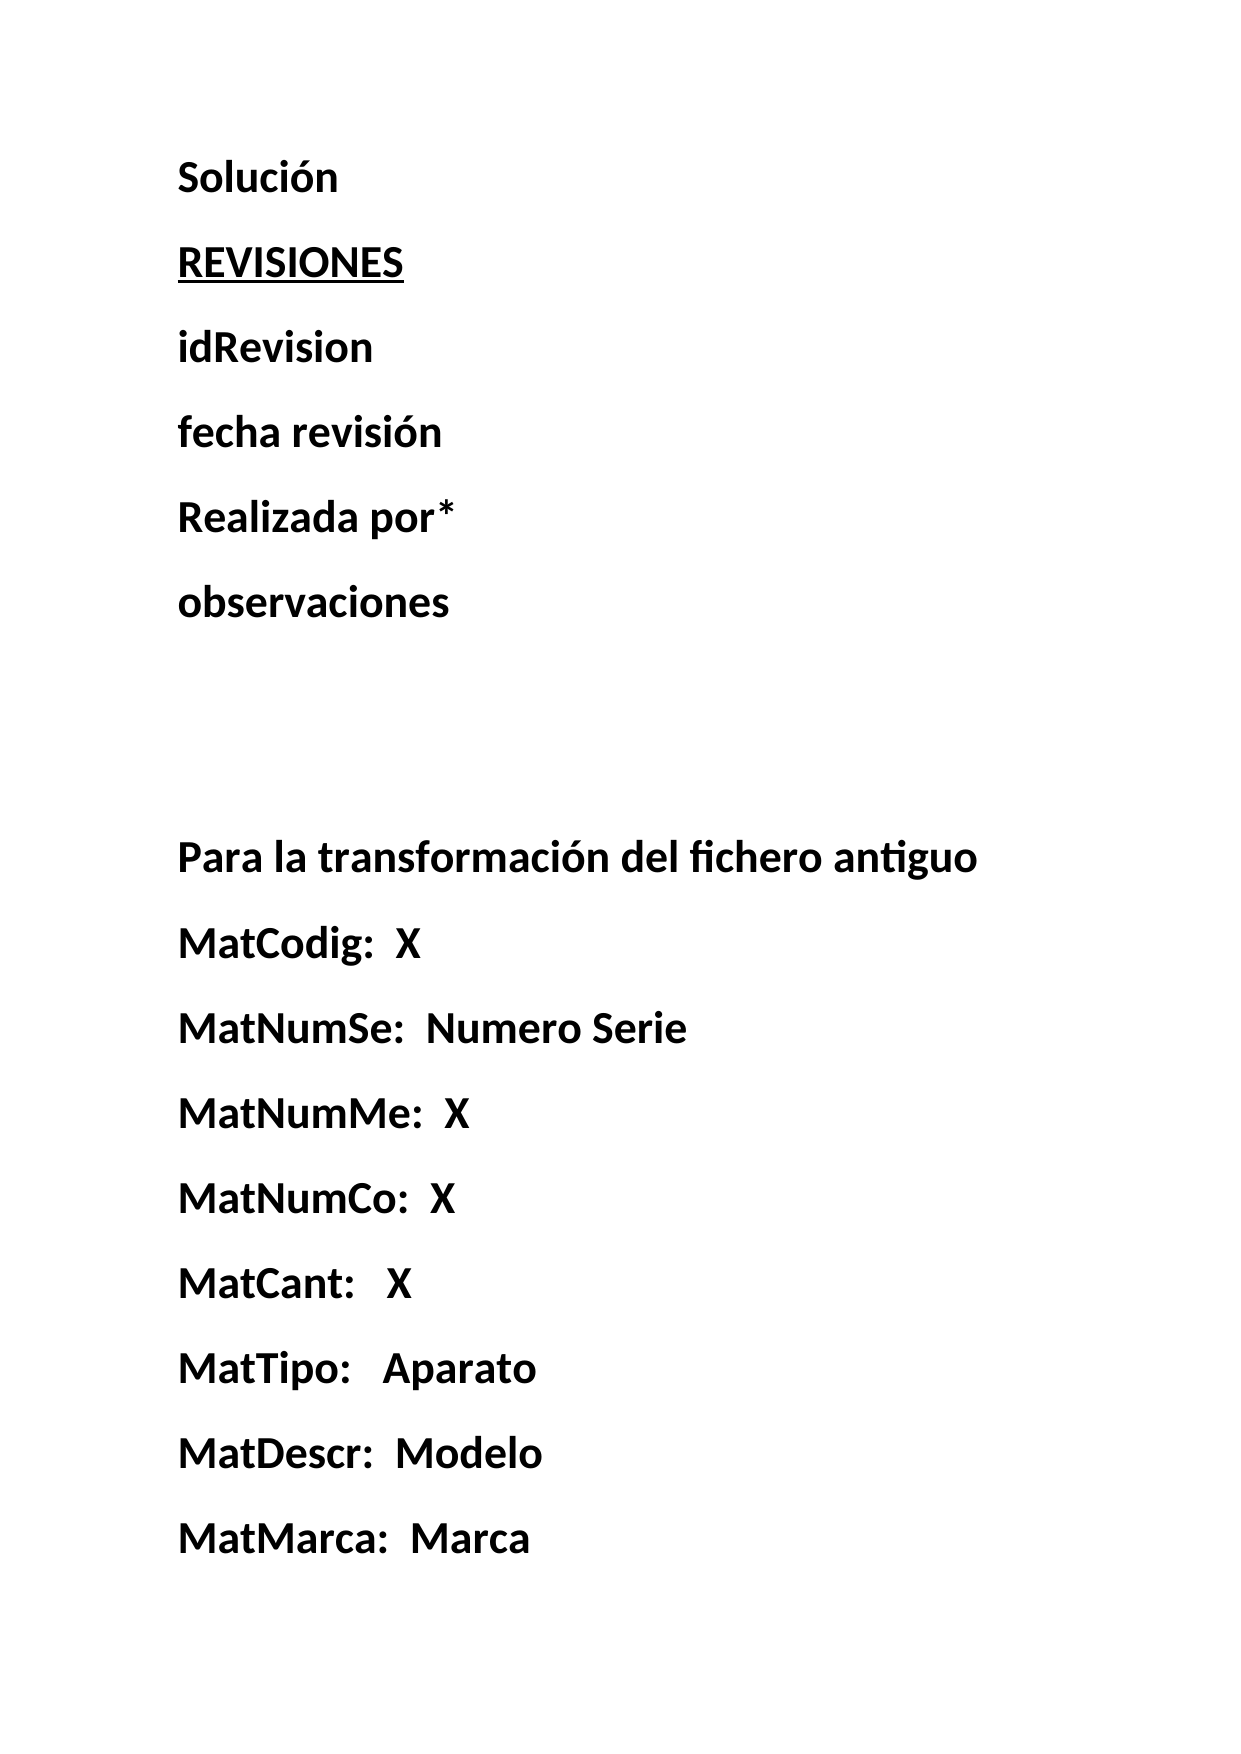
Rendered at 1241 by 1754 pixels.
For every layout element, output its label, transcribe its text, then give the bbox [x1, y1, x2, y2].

text MatNumSe: Numero Serie [177, 999, 1063, 1054]
text observaciones [177, 573, 1063, 629]
text REVISIONES [177, 233, 1063, 289]
text MatDescr: Modelo [177, 1424, 1063, 1480]
text Realizada por* [177, 488, 1063, 544]
text MatTipo: Aparato [177, 1339, 1063, 1395]
text idRevision [177, 318, 1063, 374]
text fecha revisión [177, 403, 1063, 459]
text MatCant: X [177, 1254, 1063, 1310]
text Solución [177, 148, 1063, 203]
text MatMarca: Marca [177, 1509, 1063, 1565]
text MatNumMe: X [177, 1084, 1063, 1140]
text Para la transformación del fichero antiguo [177, 828, 1063, 884]
text MatNumCo: X [177, 1169, 1063, 1225]
text MatCodig: X [177, 913, 1063, 969]
